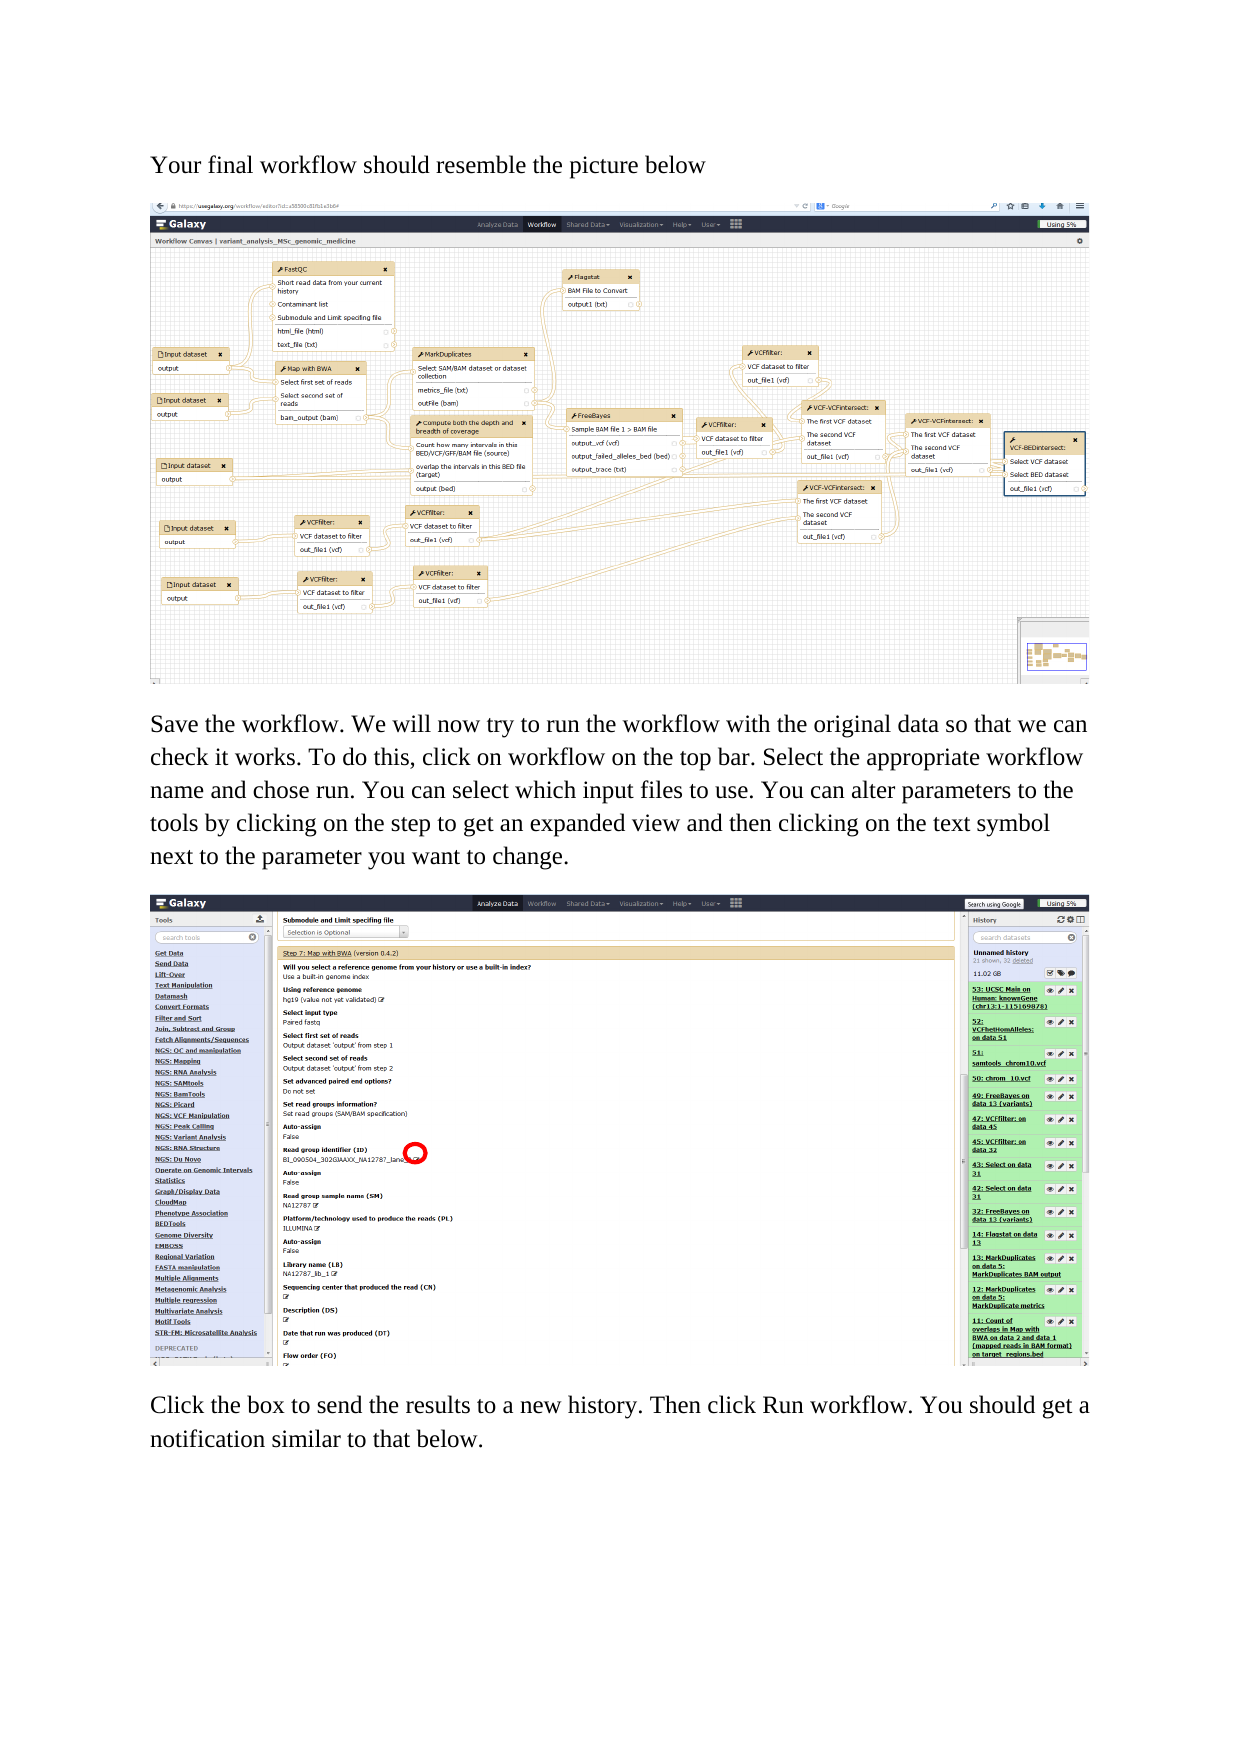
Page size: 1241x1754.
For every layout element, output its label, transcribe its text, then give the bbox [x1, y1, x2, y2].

picture [150, 894, 1090, 1366]
text Your final workflow should resemble the picture below [150, 150, 1090, 179]
text Click the box to send the results to a new history. Then click Run workflow. You should get a notification similar to that below. [150, 1391, 1090, 1452]
text Save the workflow. We will now try to run the workflow with the original data so that we can check it works. To do this, click on workflow on the top bar. Select the appropriate workflow name and chose run. You can select which input files to use. You can alter parameters to the tools by clicking on the step to get an expanded view and then clicking on the text symbol next to the parameter you want to change. [150, 709, 1090, 870]
picture [150, 203, 1090, 684]
